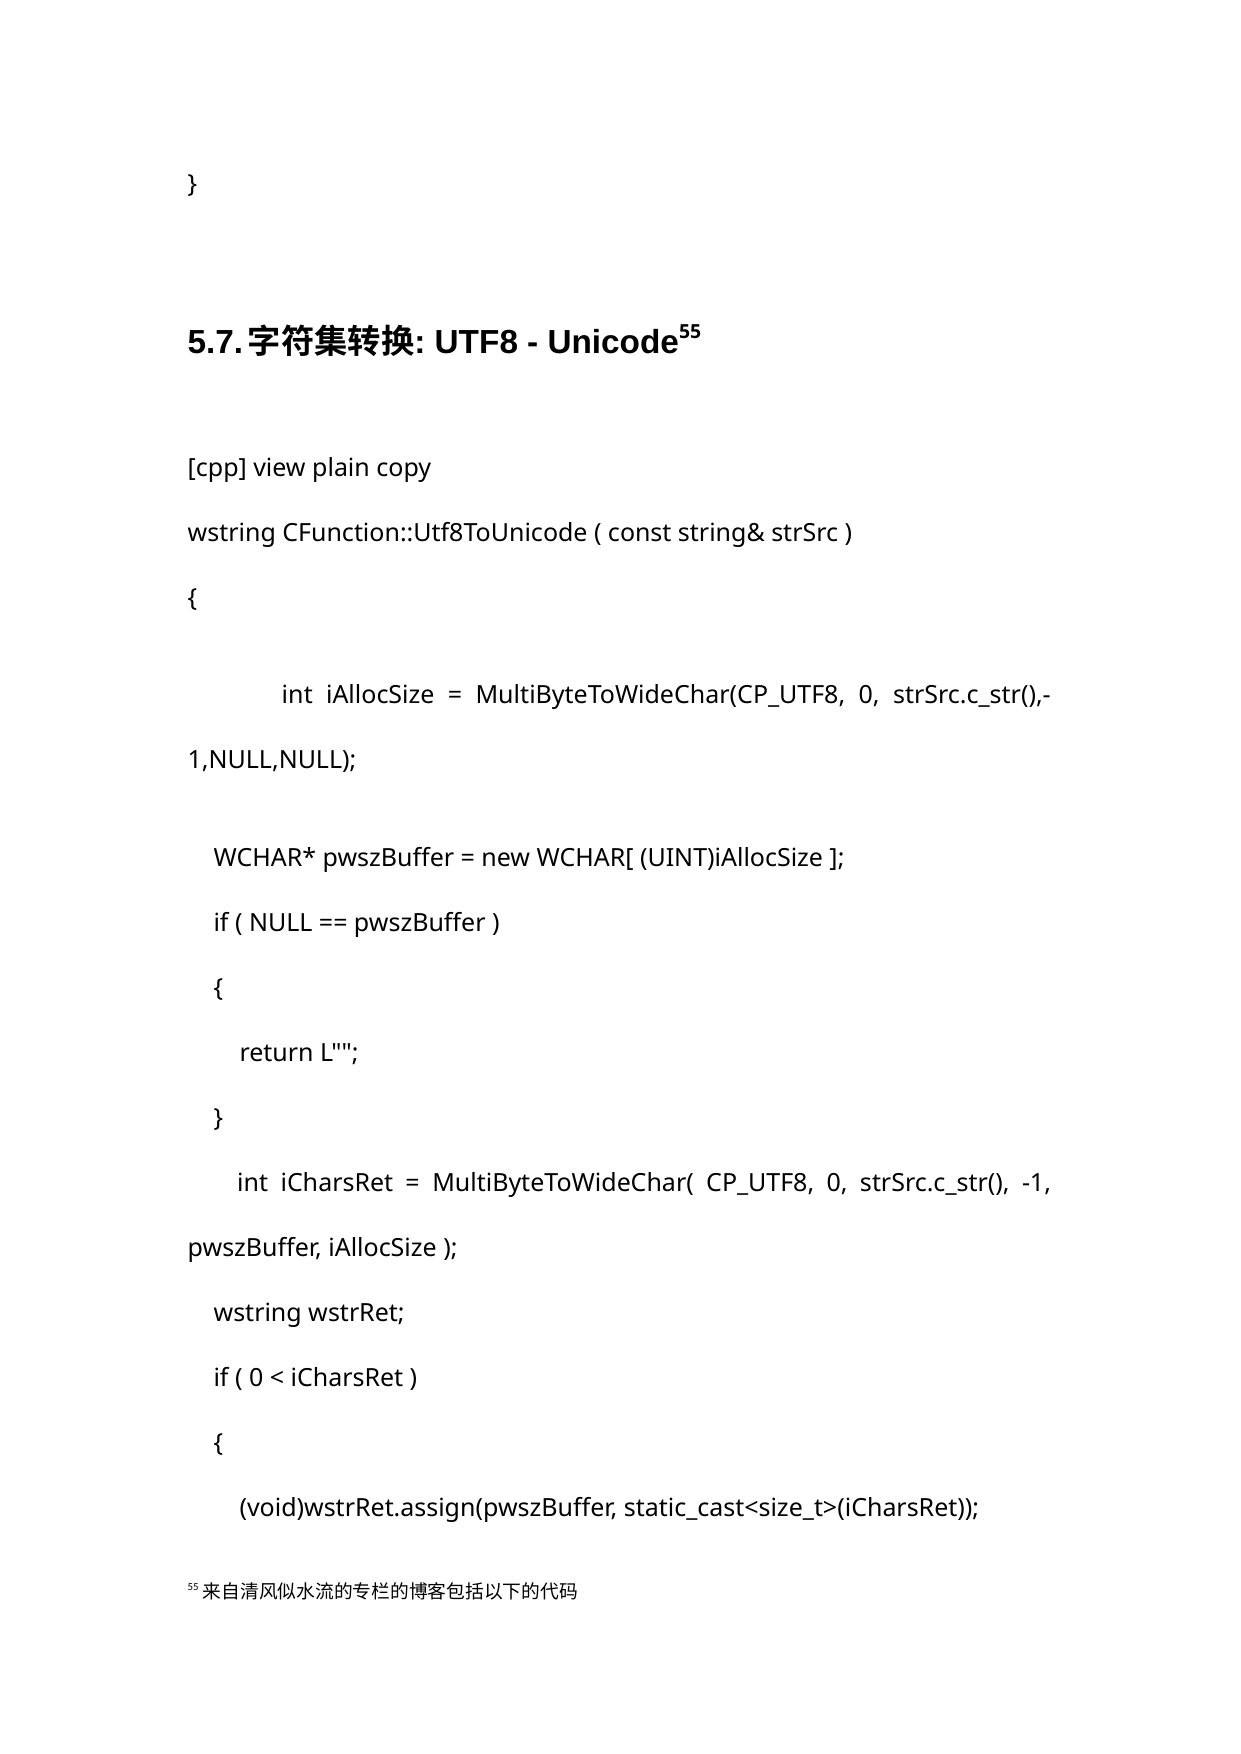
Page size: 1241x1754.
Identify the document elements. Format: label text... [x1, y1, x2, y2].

text (void)wstrRet.assign(pwszBuffer, static_cast<size_t>(iCharsRet)); [187, 1474, 1053, 1539]
text int iCharsRet = MultiByteToWideChar( CP_UTF8, 0, strSrc.c_str(), -1, pwszBuffer, iAllocSize ); [187, 1149, 1053, 1279]
text return L""; [187, 1019, 1053, 1084]
text } [187, 150, 1053, 215]
text if ( 0 < iCharsRet ) [187, 1344, 1053, 1409]
text [cpp] view plain copy [187, 434, 1053, 499]
text { [187, 564, 1053, 629]
text wstring wstrRet; [187, 1279, 1053, 1344]
subtitle 字符集转换: UTF8 - Unicode [187, 307, 1053, 372]
text } [187, 1084, 1053, 1149]
text WCHAR* pwszBuffer = new WCHAR[ (UINT)iAllocSize ]; [187, 824, 1053, 889]
text wstring CFunction::Utf8ToUnicode ( const string& strSrc ) [187, 499, 1053, 564]
text { [187, 954, 1053, 1019]
text { [187, 1409, 1053, 1474]
text if ( NULL == pwszBuffer ) [187, 889, 1053, 954]
text int iAllocSize = MultiByteToWideChar(CP_UTF8, 0, strSrc.c_str(),-1,NULL,NULL); [187, 661, 1053, 791]
